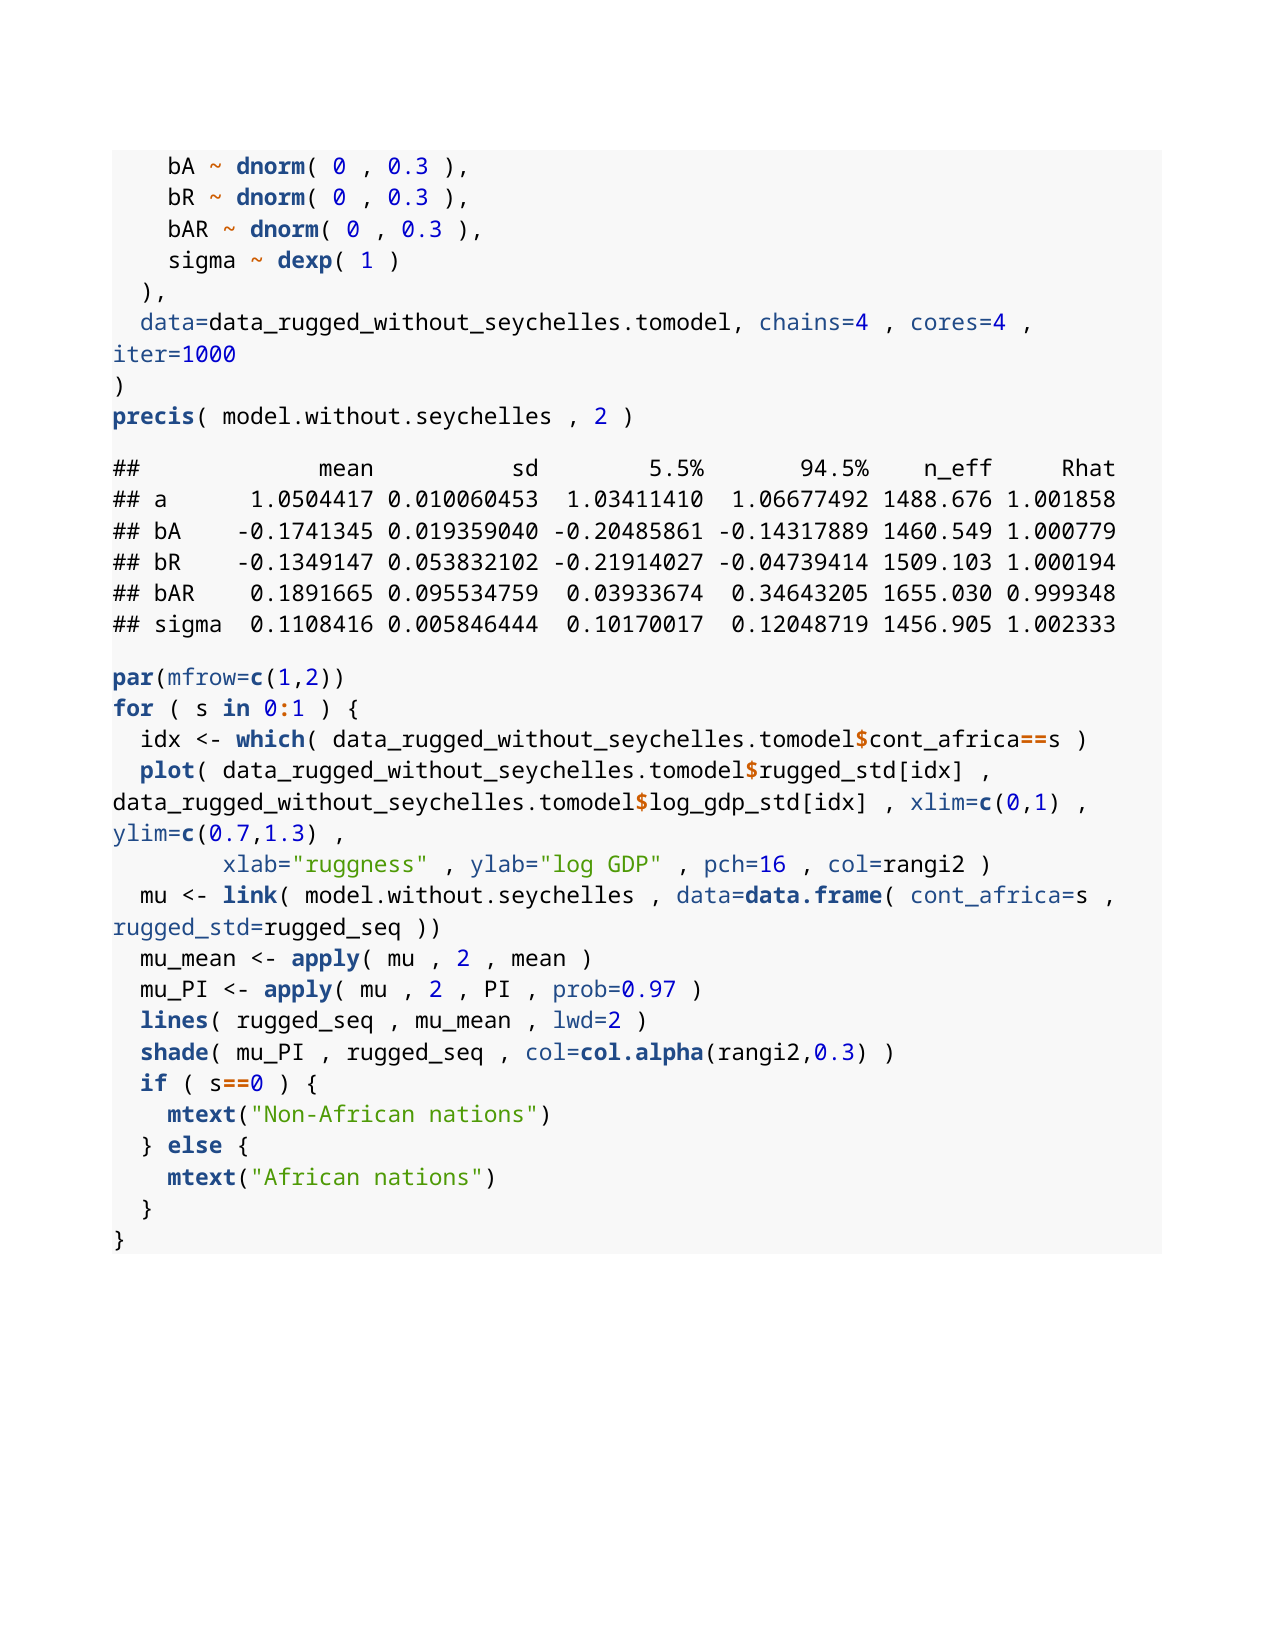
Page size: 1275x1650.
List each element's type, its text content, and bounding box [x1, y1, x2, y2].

text par(mfrow=c(1,2)) for ( s in 0:1 ) { idx <- which( data_rugged_without_seychelles.tomodel$cont_africa==s ) plot( data_rugged_without_seychelles.tomodel$rugged_std[idx] , data_rugged_without_seychelles.tomodel$log_gdp_std[idx] , xlim=c(0,1) , ylim=c(0.7,1.3) , xlab="ruggness" , ylab="log GDP" , pch=16 , col=rangi2 ) mu <- link( model.without.seychelles , data=data.frame( cont_africa=s , rugged_std=rugged_seq )) mu_mean <- apply( mu , 2 , mean ) mu_PI <- apply( mu , 2 , PI , prob=0.97 ) lines( rugged_seq , mu_mean , lwd=2 ) shade( mu_PI , rugged_seq , col=col.alpha(rangi2,0.3) ) if ( s==0 ) { mtext("Non-African nations") } else { mtext("African nations") } } [126, 660, 1162, 1254]
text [112, 150, 1162, 431]
text ## mean sd 5.5% 94.5% n_eff Rhat ## a 1.0504417 0.010060453 1.03411410 1.06677492 1488.676 1.001858 ## bA -0.1741345 0.019359040 -0.20485861 -0.14317889 1460.549 1.000779 ## bR -0.1349147 0.053832102 -0.21914027 -0.04739414 1509.103 1.000194 ## bAR 0.1891665 0.095534759 0.03933674 0.34643205 1655.030 0.999348 ## sigma 0.1108416 0.005846444 0.10170017 0.12048719 1456.905 1.002333 [112, 452, 1162, 639]
